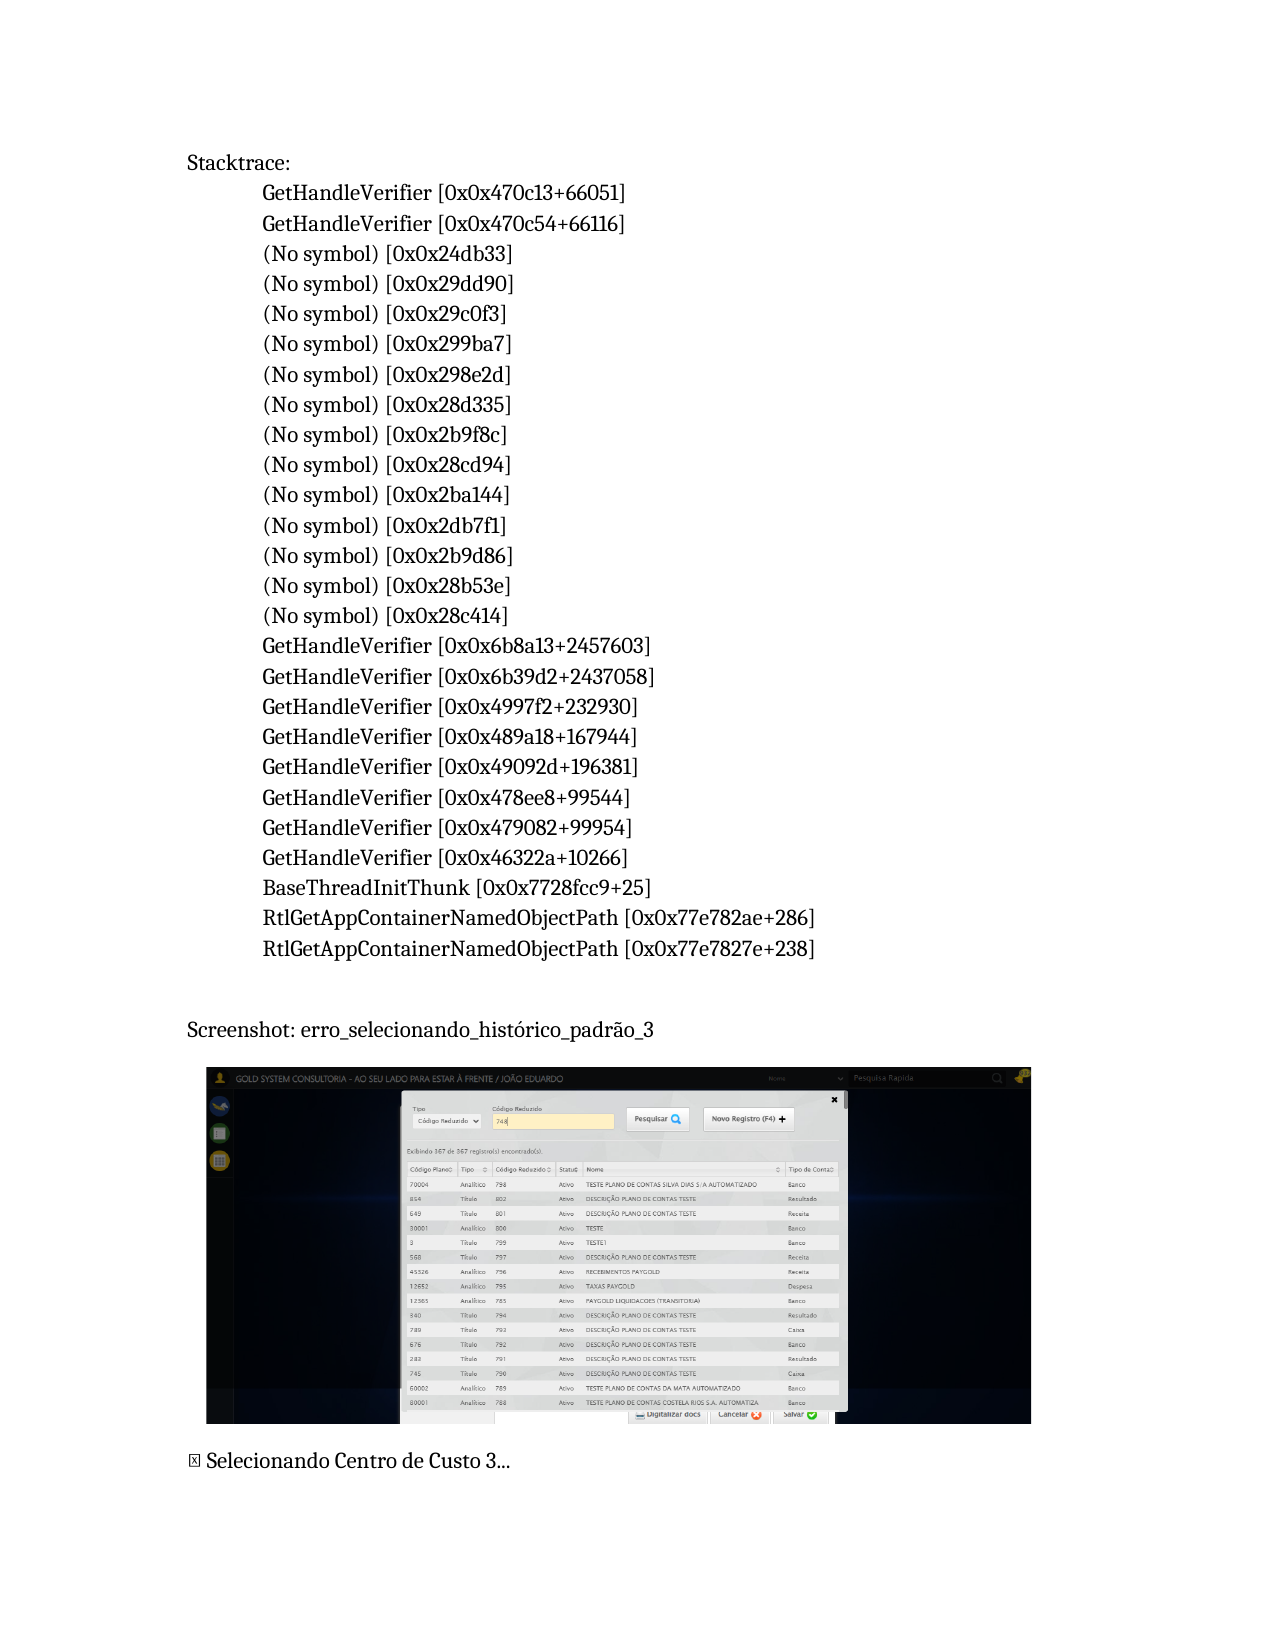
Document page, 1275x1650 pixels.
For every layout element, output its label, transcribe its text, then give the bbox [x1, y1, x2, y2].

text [187, 150, 1087, 992]
text 🔄 Selecionando Centro de Custo 3... [187, 1448, 1087, 1474]
picture [206, 1067, 1032, 1424]
text Screenshot: erro_selecionando_histórico_padrão_3 [187, 1017, 1087, 1043]
